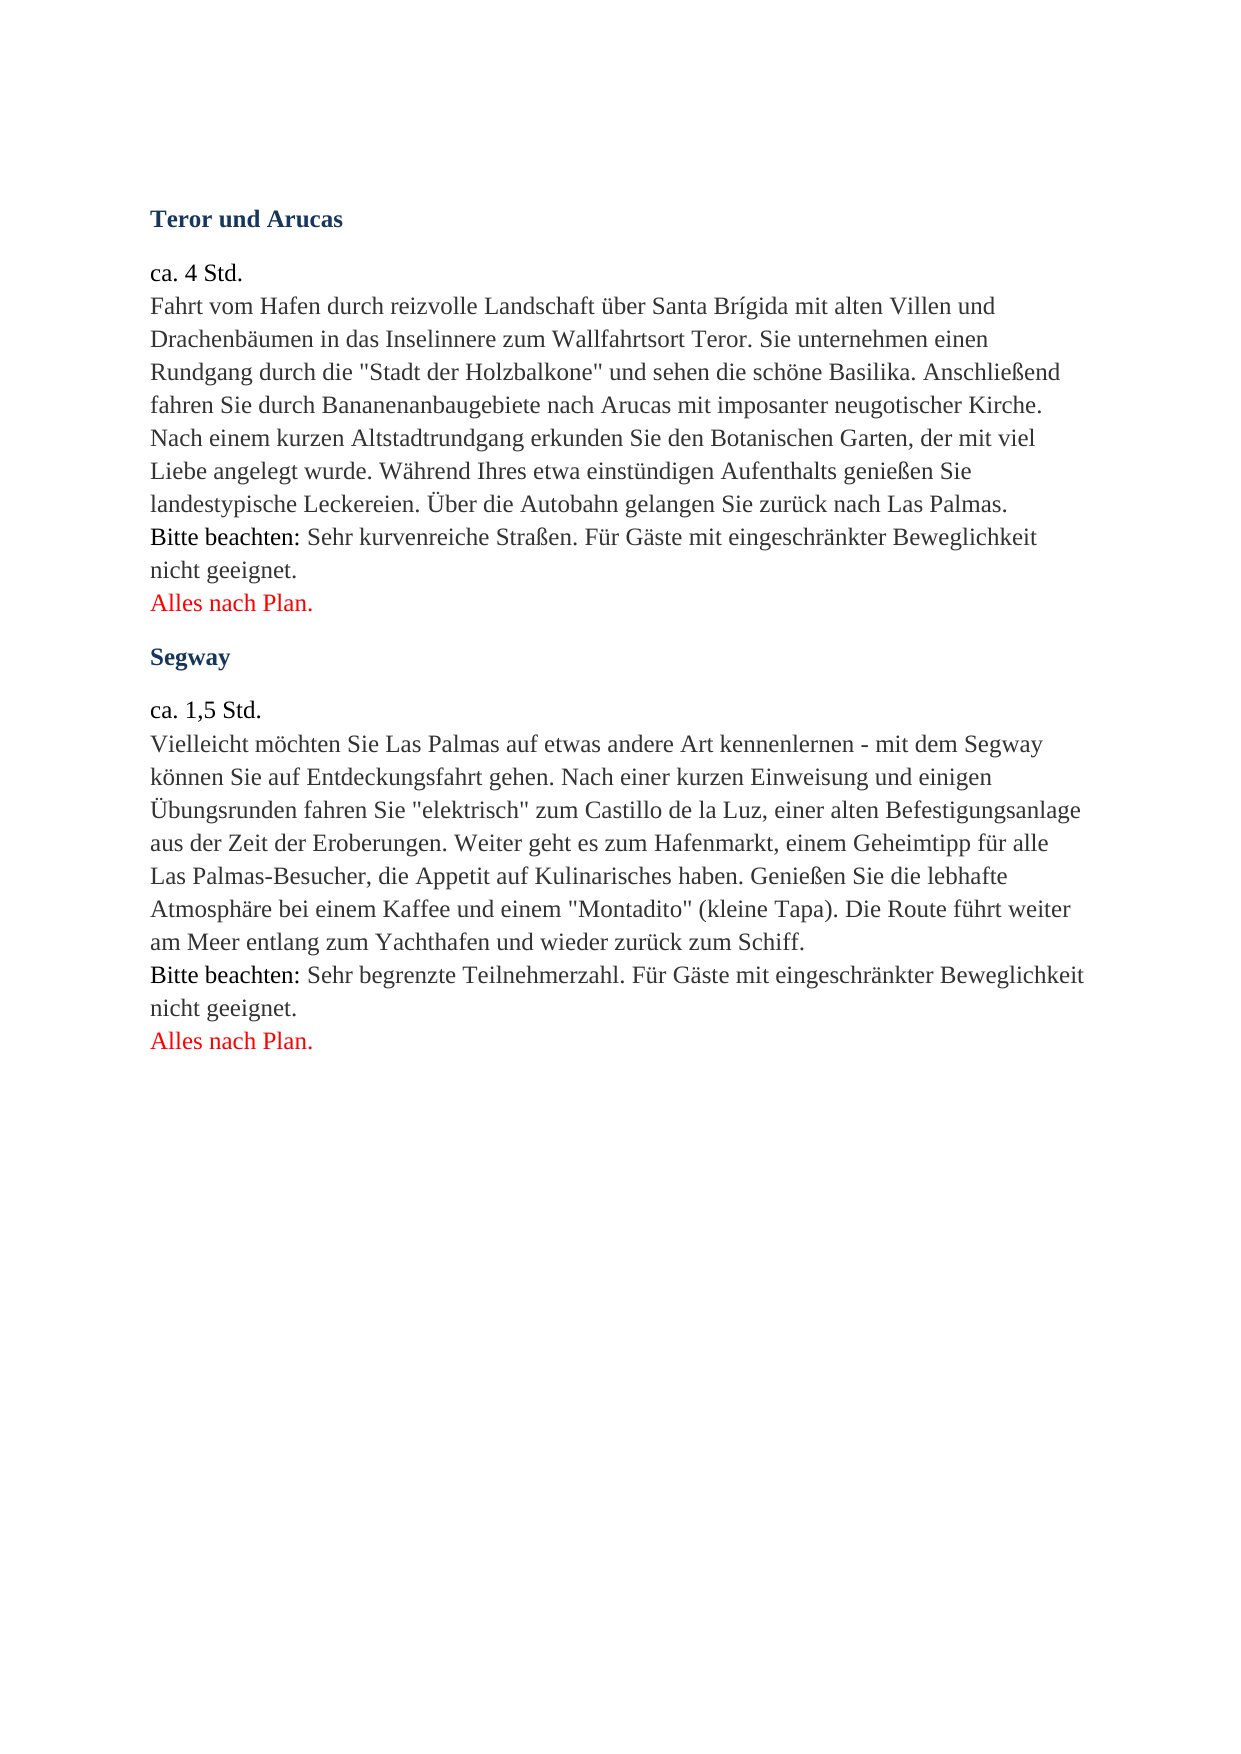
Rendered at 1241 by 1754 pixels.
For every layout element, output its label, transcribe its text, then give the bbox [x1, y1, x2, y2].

text ca. 4 Std. Fahrt vom Hafen durch reizvolle Landschaft über Santa Brígida mit alten Villen und Drachenbäumen in das Inselinnere zum Wallfahrtsort Teror. Sie unternehmen einen Rundgang durch die "Stadt der Holzbalkone" und sehen die schöne Basilika. Anschließend fahren Sie durch Bananenanbaugebiete nach Arucas mit imposanter neugotischer Kirche. Nach einem kurzen Altstadtrundgang erkunden Sie den Botanischen Garten, der mit viel Liebe angelegt wurde. Während Ihres etwa einstündigen Aufenthalts genießen Sie landestypische Leckereien. Über die Autobahn gelangen Sie zurück nach Las Palmas. Bitte beachten: Sehr kurvenreiche Straßen. Für Gäste mit eingeschränkter Beweglichkeit nicht geeignet. Alles nach Plan. [150, 258, 1090, 617]
text ca. 1,5 Std. Vielleicht möchten Sie Las Palmas auf etwas andere Art kennenlernen - mit dem Segway können Sie auf Entdeckungsfahrt gehen. Nach einer kurzen Einweisung und einigen Übungsrunden fahren Sie "elektrisch" zum Castillo de la Luz, einer alten Befestigungsanlage aus der Zeit der Eroberungen. Weiter geht es zum Hafenmarkt, einem Geheimtipp für alle Las Palmas-Besucher, die Appetit auf Kulinarisches haben. Genießen Sie die lebhafte Atmosphäre bei einem Kaffee und einem "Montadito" (kleine Tapa). Die Route führt weiter am Meer entlang zum Yachthafen und wieder zurück zum Schiff. Bitte beachten: Sehr begrenzte Teilnehmerzahl. Für Gäste mit eingeschränkter Beweglichkeit nicht geeignet. Alles nach Plan. [150, 696, 1090, 1054]
text Teror und Arucas [150, 204, 1090, 233]
text Segway [150, 642, 1090, 671]
